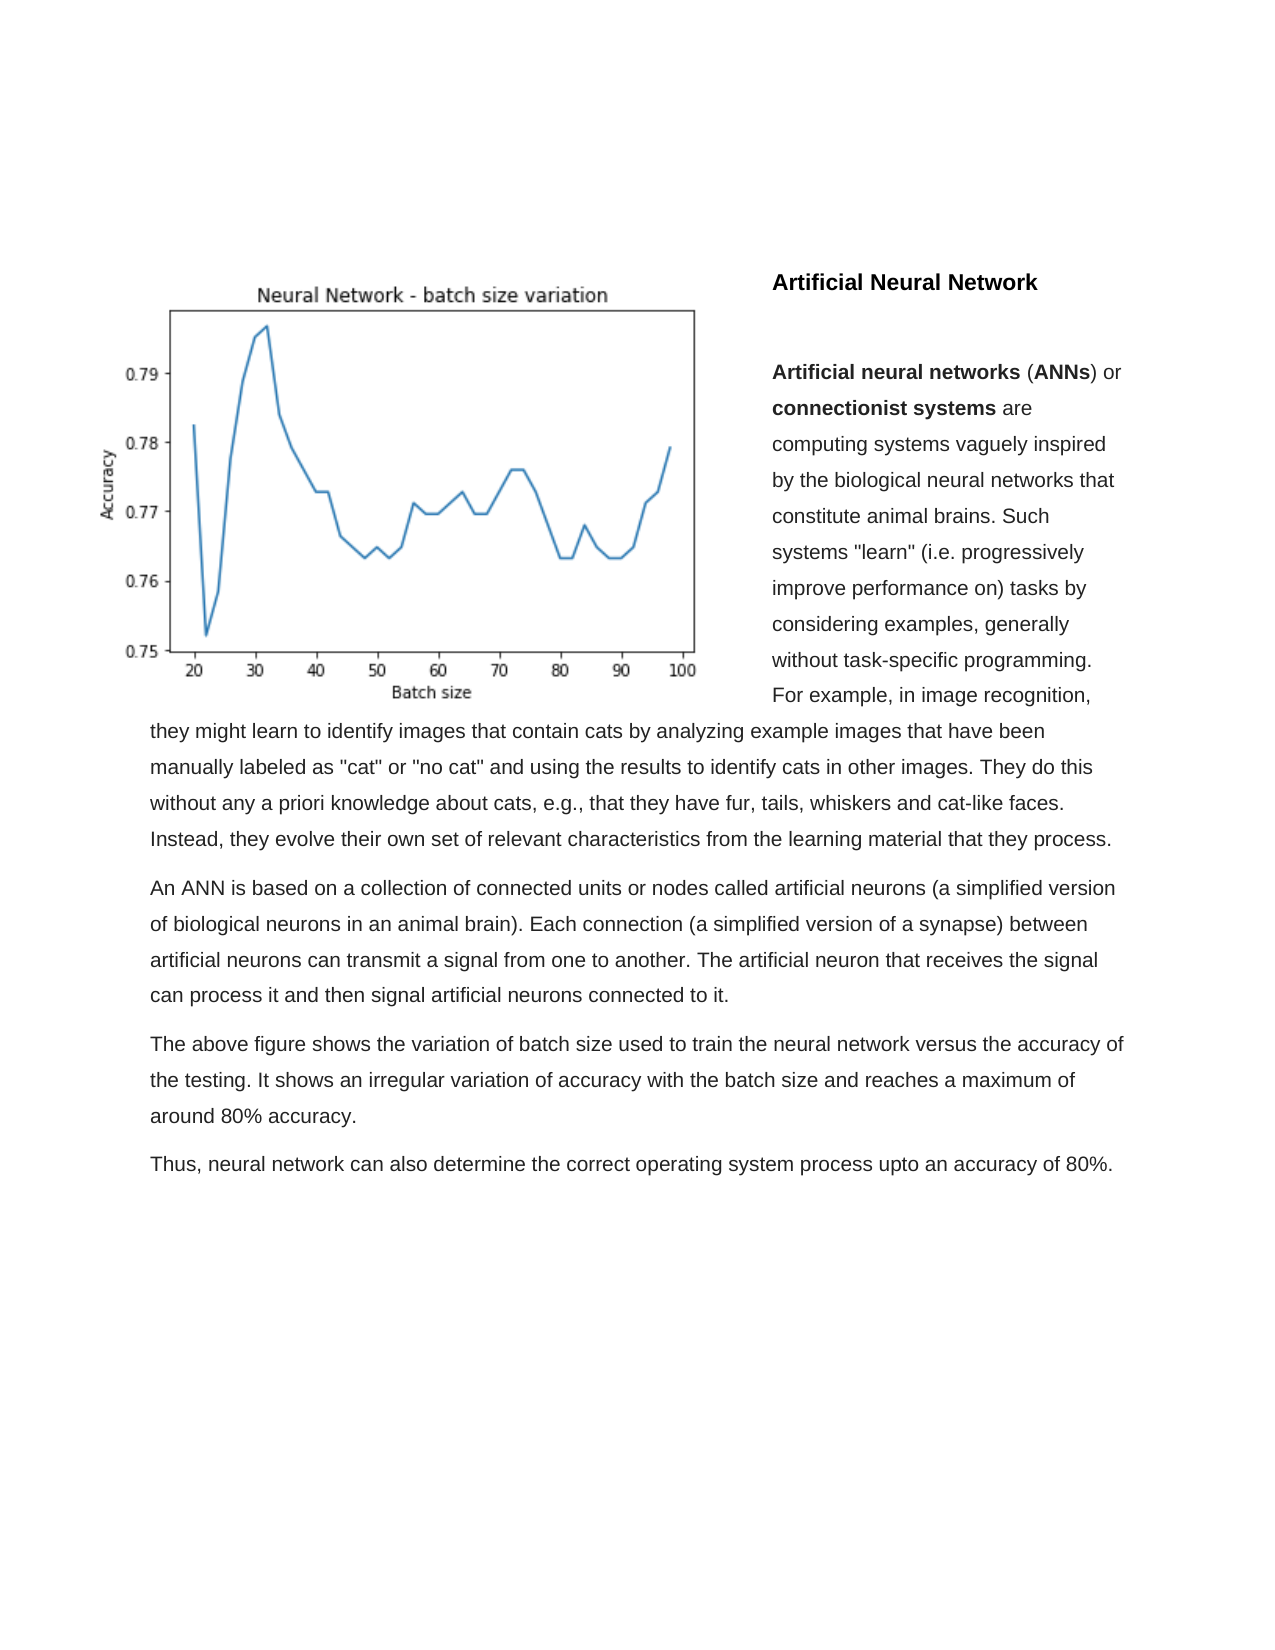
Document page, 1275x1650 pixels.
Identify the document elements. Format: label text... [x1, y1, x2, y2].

text An ANN is based on a collection of connected units or nodes called artificial neurons (a simplified version of biological neurons in an animal brain). Each connection (a simplified version of a synapse) between artificial neurons can transmit a signal from one to another. The artificial neuron that receives the signal can process it and then signal artificial neurons connected to it. [150, 876, 1125, 1007]
text Artificial neural networks (ANNs) or connectionist systems are computing systems vaguely inspired by the biological neural networks that constitute animal brains. Such systems "learn" (i.e. progressively improve performance on) tasks by considering examples, generally without task-specific programming. For example, in image recognition, they might learn to identify images that contain cats by analyzing example images that have been manually labeled as "cat" or "no cat" and using the results to identify cats in other images. They do this without any a priori knowledge about cats, e.g., that they have fur, tails, whiskers and cat-like faces. Instead, they evolve their own set of relevant characteristics from the learning material that they process. [150, 360, 1125, 851]
text The above figure shows the variation of batch size used to train the neural network versus the accuracy of the testing. It shows an irregular variation of accuracy with the batch size and reaches a maximum of around 80% accuracy. [150, 1032, 1125, 1128]
picture [71, 279, 772, 719]
text Artificial Neural Network [150, 268, 1125, 295]
text Thus, neural network can also determine the correct operating system process upto an accuracy of 80%. [150, 1152, 1125, 1176]
